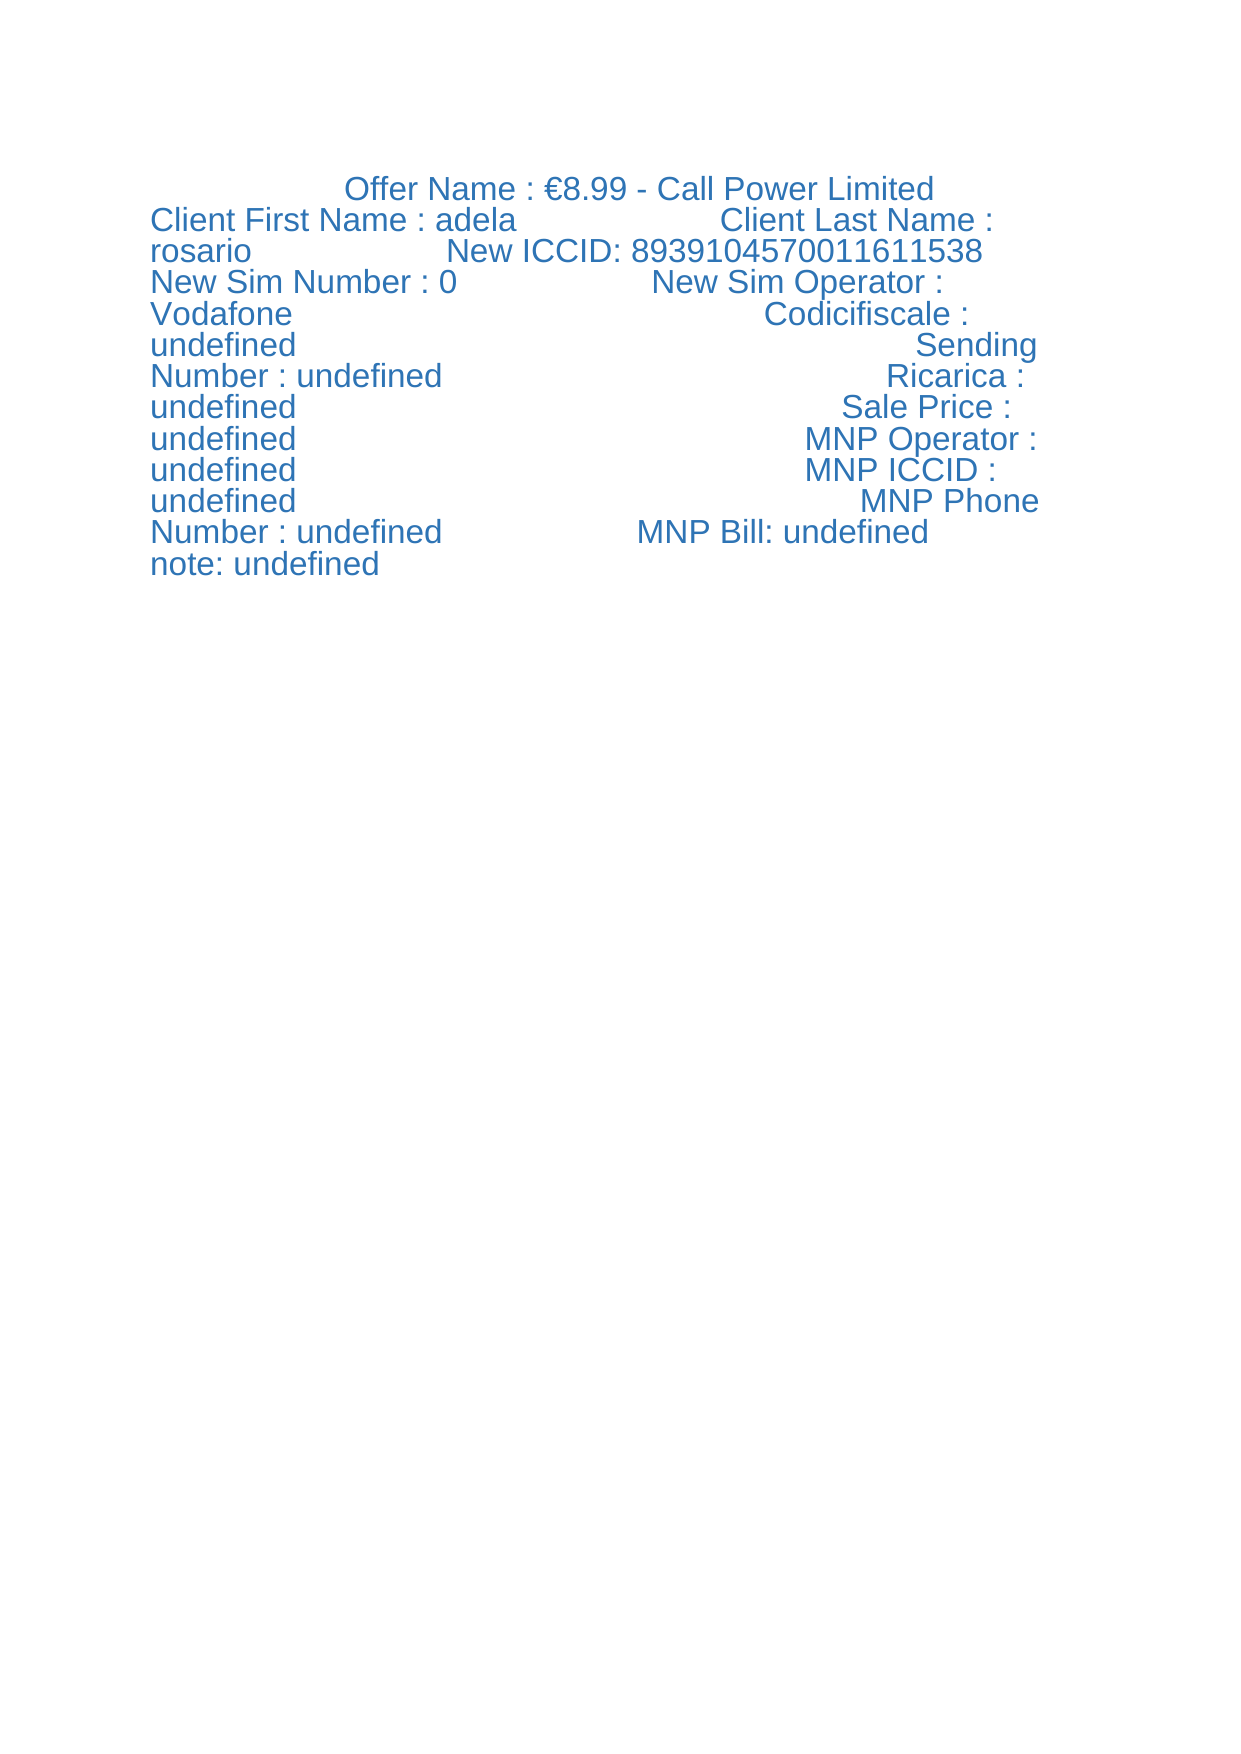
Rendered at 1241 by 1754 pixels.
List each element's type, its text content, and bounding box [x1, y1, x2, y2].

subtitle Offer Name : €8.99 - Call Power Limited Client First Name : adela Client Last Name : rosario New ICCID: 8939104570011611538 New Sim Number : 0 New Sim Operator : Vodafone Codicifiscale : undefined Sending Number : undefined Ricarica : undefined Sale Price : undefined MNP Operator : undefined MNP ICCID : undefined MNP Phone Number : undefined MNP Bill: undefined note: undefined [150, 175, 1090, 581]
